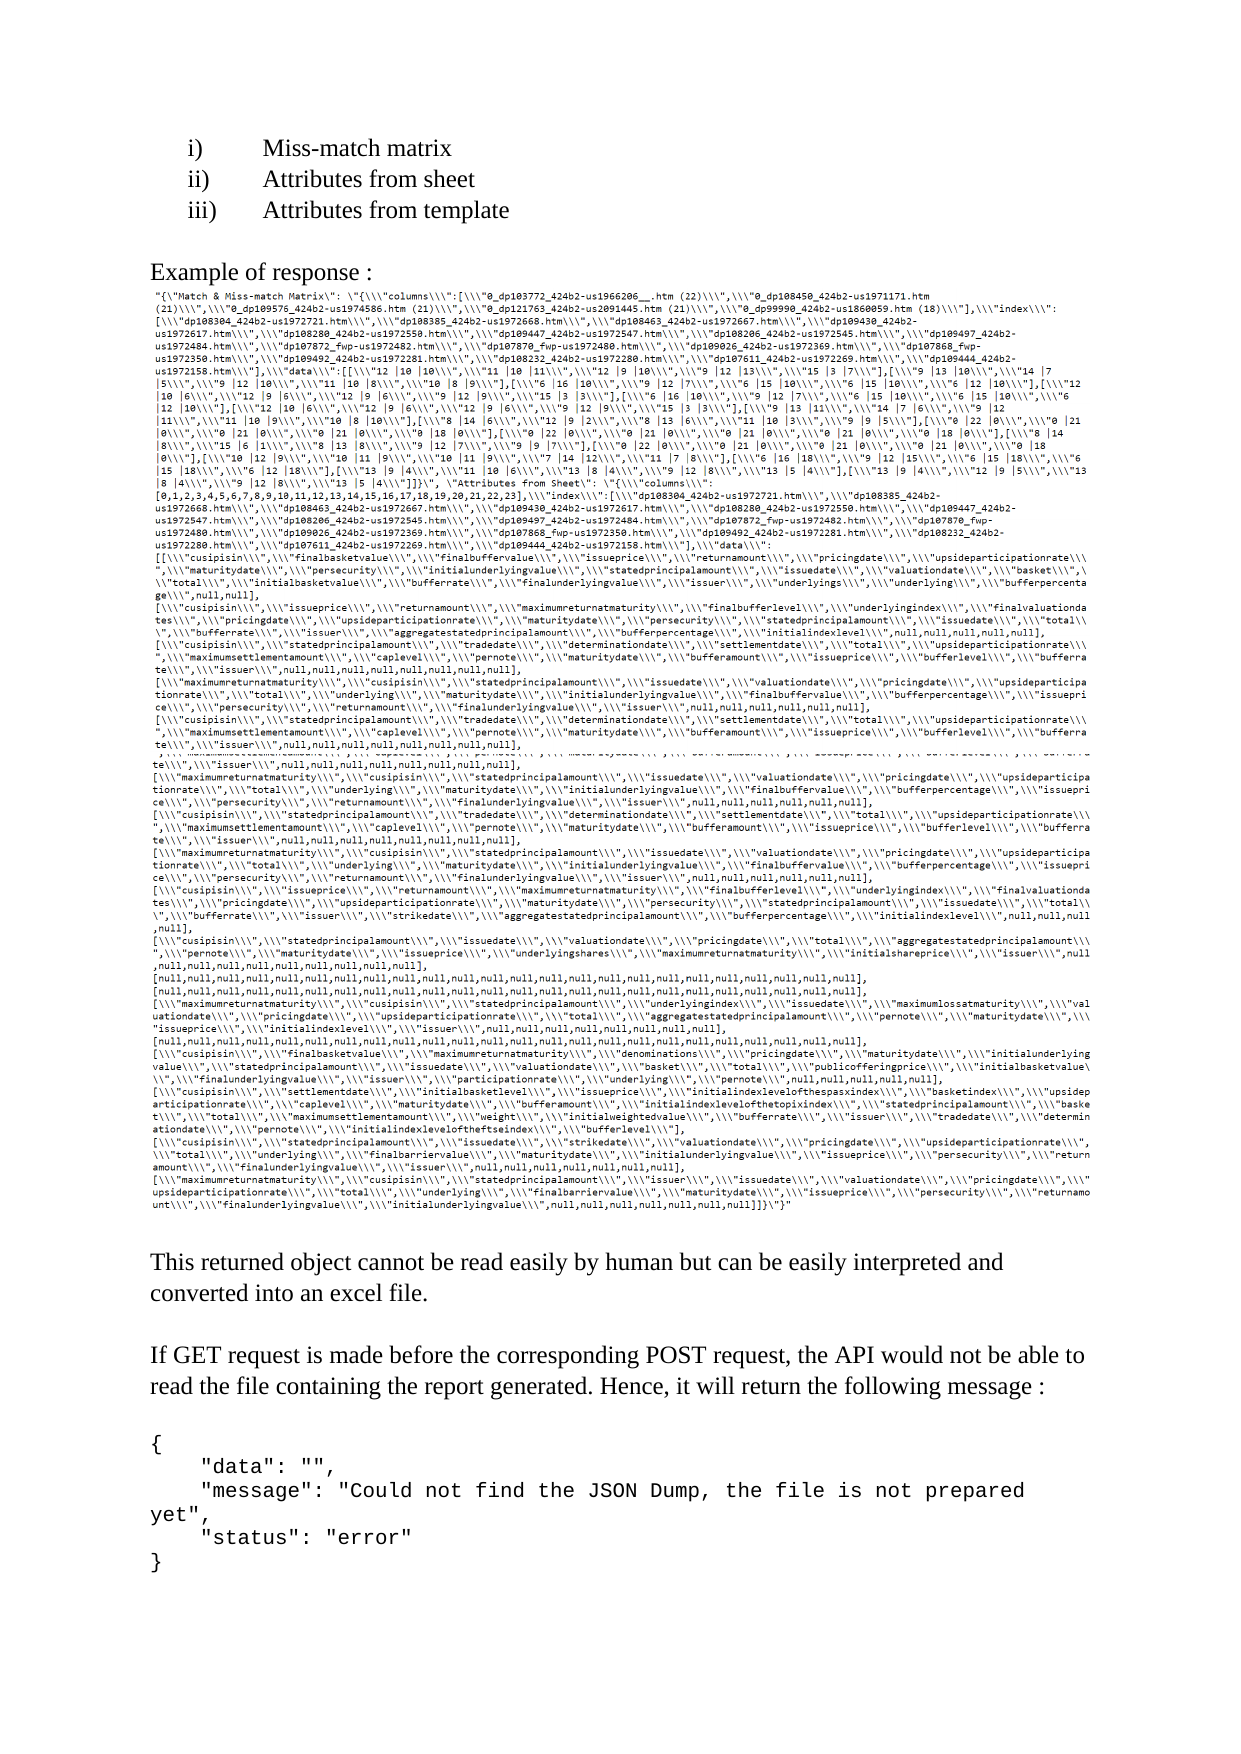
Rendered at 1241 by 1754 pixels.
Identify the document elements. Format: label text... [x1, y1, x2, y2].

list Attributes from template [187, 195, 1090, 224]
text "data": "", [150, 1456, 1090, 1480]
text } [150, 1551, 1090, 1575]
text This returned object cannot be read easily by human but can be easily interpreted and converted into an excel file. [150, 1247, 1090, 1306]
text "status": "error" [150, 1527, 1090, 1551]
list Miss-match matrix [187, 133, 1090, 162]
text If GET request is made before the corresponding POST request, the API would not be able to read the file containing the report generated. Hence, it will return the following message : [150, 1340, 1090, 1399]
text Example of response : [150, 257, 1090, 286]
picture [150, 754, 1091, 1214]
text { [150, 1433, 1090, 1456]
list Attributes from sheet [187, 164, 1090, 193]
text "message": "Could not find the JSON Dump, the file is not prepared yet", [150, 1480, 1090, 1527]
picture [150, 288, 1091, 752]
